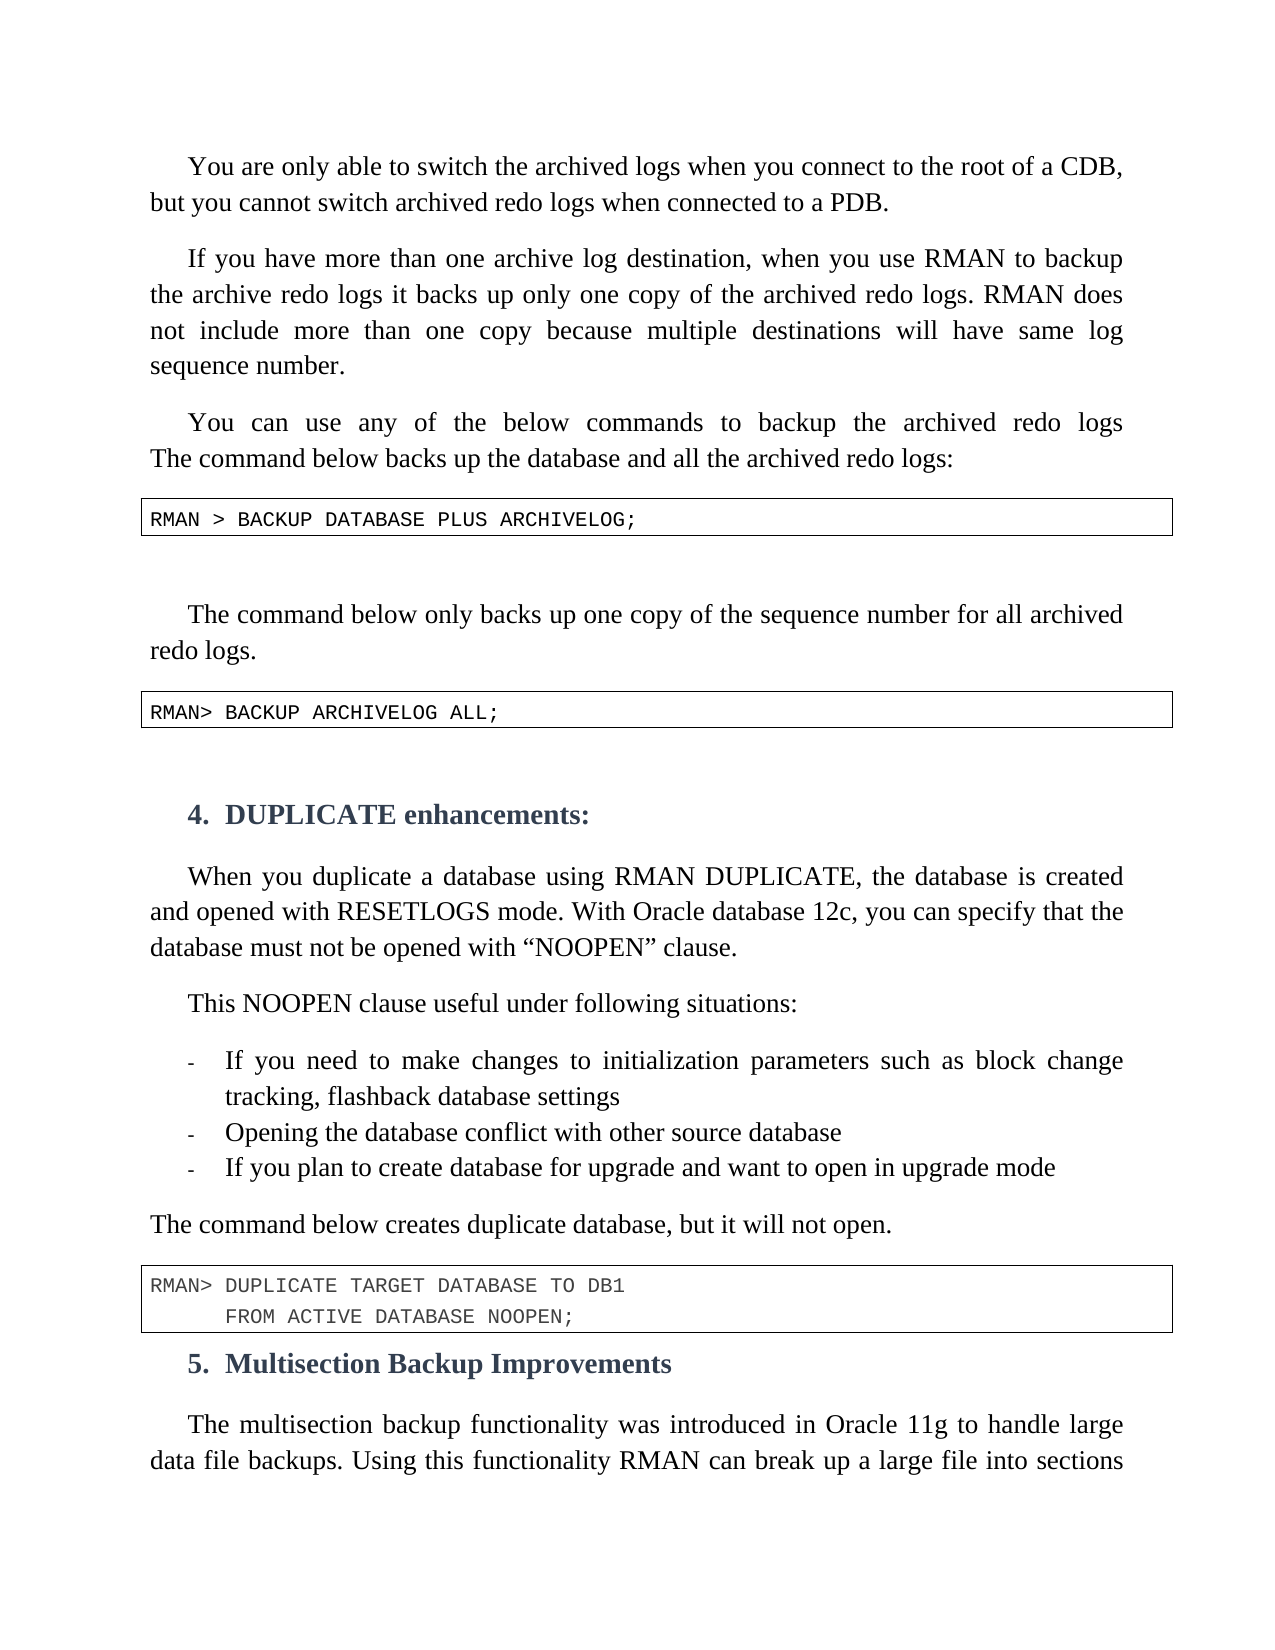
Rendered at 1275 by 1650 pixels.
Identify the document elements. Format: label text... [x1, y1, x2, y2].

text This NOOPEN clause useful under following situations: [150, 988, 1125, 1019]
text The command below only backs up one copy of the sequence number for all archived redo logs. [150, 599, 1125, 666]
text RMAN> BACKUP ARCHIVELOG ALL; [142, 692, 1172, 727]
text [150, 1408, 1125, 1475]
text If you have more than one archive log destination, when you use RMAN to backup the archive redo logs it backs up only one copy of the archived redo logs. RMAN does not include more than one copy because multiple destinations will have same log sequence number. [150, 242, 1125, 381]
list If you plan to create database for upgrade and want to open in upgrade mode [187, 1151, 1125, 1182]
text You are only able to switch the archived logs when you connect to the root of a CDB, but you cannot switch archived redo logs when connected to a PDB. [150, 150, 1125, 217]
list If you need to make changes to initialization parameters such as block change tracking, flashback database settings [187, 1044, 1125, 1111]
list Opening the database conflict with other source database [187, 1116, 1125, 1147]
text The command below creates duplicate database, but it will not open. [150, 1208, 1125, 1239]
text RMAN > BACKUP DATABASE PLUS ARCHIVELOG; [142, 499, 1172, 535]
text When you duplicate a database using RMAN DUPLICATE, the database is created and opened with RESETLOGS mode. With Oracle database 12c, you can specify that the database must not be opened with “NOOPEN” clause. [150, 859, 1125, 962]
subtitle DUPLICATE enhancements: [187, 797, 1125, 830]
text You can use any of the below commands to backup the archived redo logs The command below backs up the database and all the archived redo logs: [150, 406, 1125, 473]
subtitle Multisection Backup Improvements [187, 1346, 1125, 1379]
text RMAN> DUPLICATE TARGET DATABASE TO DB1 [142, 1266, 1172, 1296]
text FROM ACTIVE DATABASE NOOPEN; [142, 1296, 1172, 1332]
